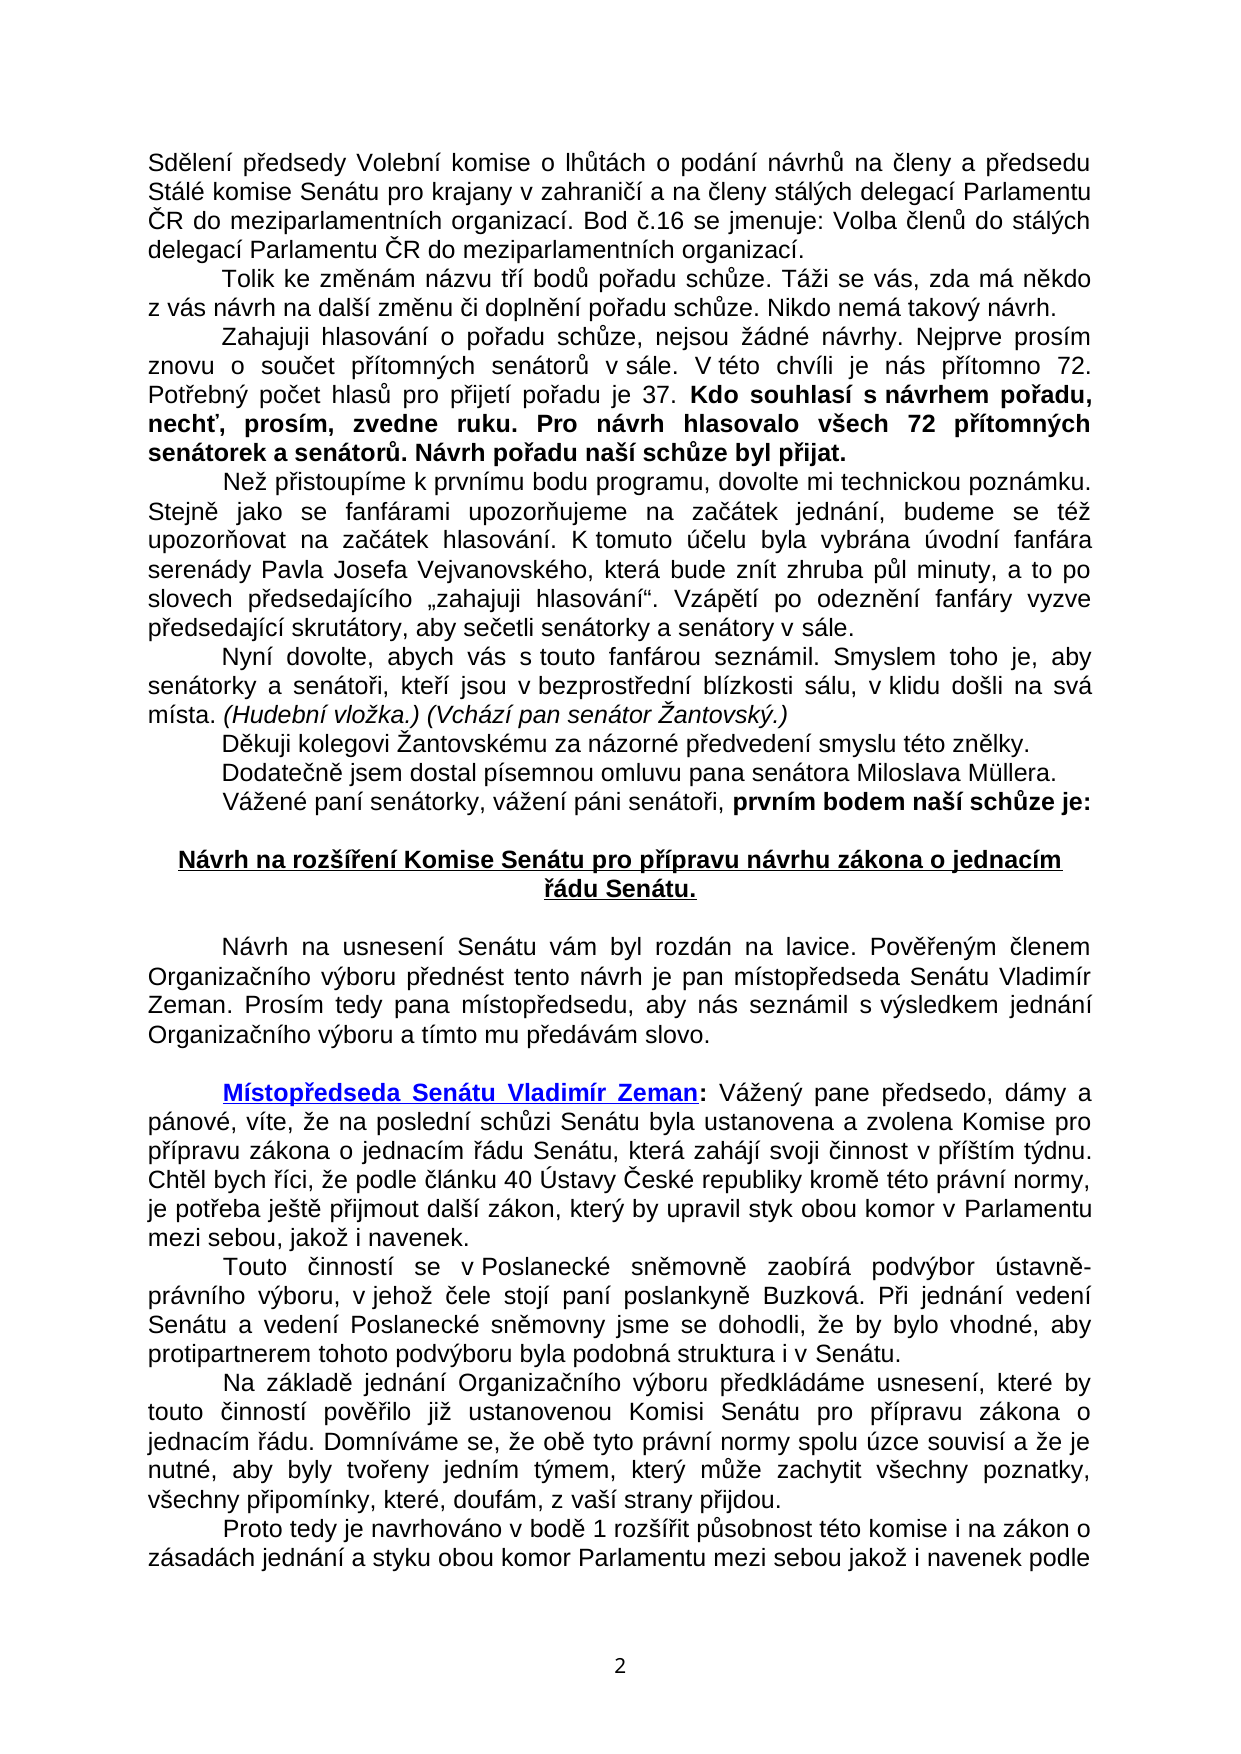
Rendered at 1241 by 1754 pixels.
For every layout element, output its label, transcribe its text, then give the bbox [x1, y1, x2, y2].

text Děkuji kolegovi Žantovskému za názorné předvedení smyslu této znělky. [148, 729, 1093, 758]
text Místopředseda Senátu Vladimír Zeman: Vážený pane předsedo, dámy a pánové, víte, že na poslední schůzi Senátu byla ustanovena a zvolena Komise pro přípravu zákona o jednacím řádu Senátu, která zahájí svoji činnost v příštím týdnu. Chtěl bych říci, že podle článku 40 Ústavy České republiky kromě této právní normy, je potřeba ještě přijmout další zákon, který by upravil styk obou komor v Parlamentu mezi sebou, jakož i navenek. [148, 1078, 1093, 1252]
text Vážené paní senátorky, vážení páni senátoři, prvním bodem naší schůze je: [148, 787, 1093, 816]
text Zahajuji hlasování o pořadu schůze, nejsou žádné návrhy. Nejprve prosím znovu o součet přítomných senátorů v sále. V této chvíli je nás přítomno 72. Potřebný počet hlasů pro přijetí pořadu je 37. Kdo souhlasí s návrhem pořadu, nechť, prosím, zvedne ruku. Pro návrh hlasovalo všech 72 přítomných senátorek a senátorů. Návrh pořadu naší schůze byl přijat. [148, 322, 1093, 467]
text Než přistoupíme k prvnímu bodu programu, dovolte mi technickou poznámku. Stejně jako se fanfárami upozorňujeme na začátek jednání, budeme se též upozorňovat na začátek hlasování. K tomuto účelu byla vybrána úvodní fanfára serenády Pavla Josefa Vejvanovského, která bude znít zhruba půl minuty, a to po slovech předsedajícího „zahajuji hlasování“. Vzápětí po odeznění fanfáry vyzve předsedající skrutátory, aby sečetli senátorky a senátory v sále. [148, 467, 1093, 642]
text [148, 1513, 1093, 1572]
text Návrh na usnesení Senátu vám byl rozdán na lavice. Pověřeným členem Organizačního výboru přednést tento návrh je pan místopředseda Senátu Vladimír Zeman. Prosím tedy pana místopředsedu, aby nás seznámil s výsledkem jednání Organizačního výboru a tímto mu předávám slovo. [148, 932, 1093, 1048]
text Na základě jednání Organizačního výboru předkládáme usnesení, které by touto činností pověřilo již ustanovenou Komisi Senátu pro přípravu zákona o jednacím řádu. Domníváme se, že obě tyto právní normy spolu úzce souvisí a že je nutné, aby byly tvořeny jedním týmem, který může zachytit všechny poznatky, všechny připomínky, které, doufám, z vaší strany přijdou. [148, 1368, 1093, 1513]
text Nyní dovolte, abych vás s touto fanfárou seznámil. Smyslem toho je, aby senátorky a senátoři, kteří jsou v bezprostřední blízkosti sálu, v klidu došli na svá místa. (Hudební vložka.) (Vchází pan senátor Žantovský.) [148, 642, 1093, 729]
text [148, 148, 1093, 264]
text Návrh na rozšíření Komise Senátu pro přípravu návrhu zákona o jednacím řádu Senátu. [148, 845, 1093, 903]
text Dodatečně jsem dostal písemnou omluvu pana senátora Miloslava Müllera. [148, 758, 1093, 787]
text Touto činností se v Poslanecké sněmovně zaobírá podvýbor ústavně-právního výboru, v jehož čele stojí paní poslankyně Buzková. Při jednání vedení Senátu a vedení Poslanecké sněmovny jsme se dohodli, že by bylo vhodné, aby protipartnerem tohoto podvýboru byla podobná struktura i v Senátu. [148, 1252, 1093, 1368]
text Tolik ke změnám názvu tří bodů pořadu schůze. Táži se vás, zda má někdo z vás návrh na další změnu či doplnění pořadu schůze. Nikdo nemá takový návrh. [148, 264, 1093, 322]
